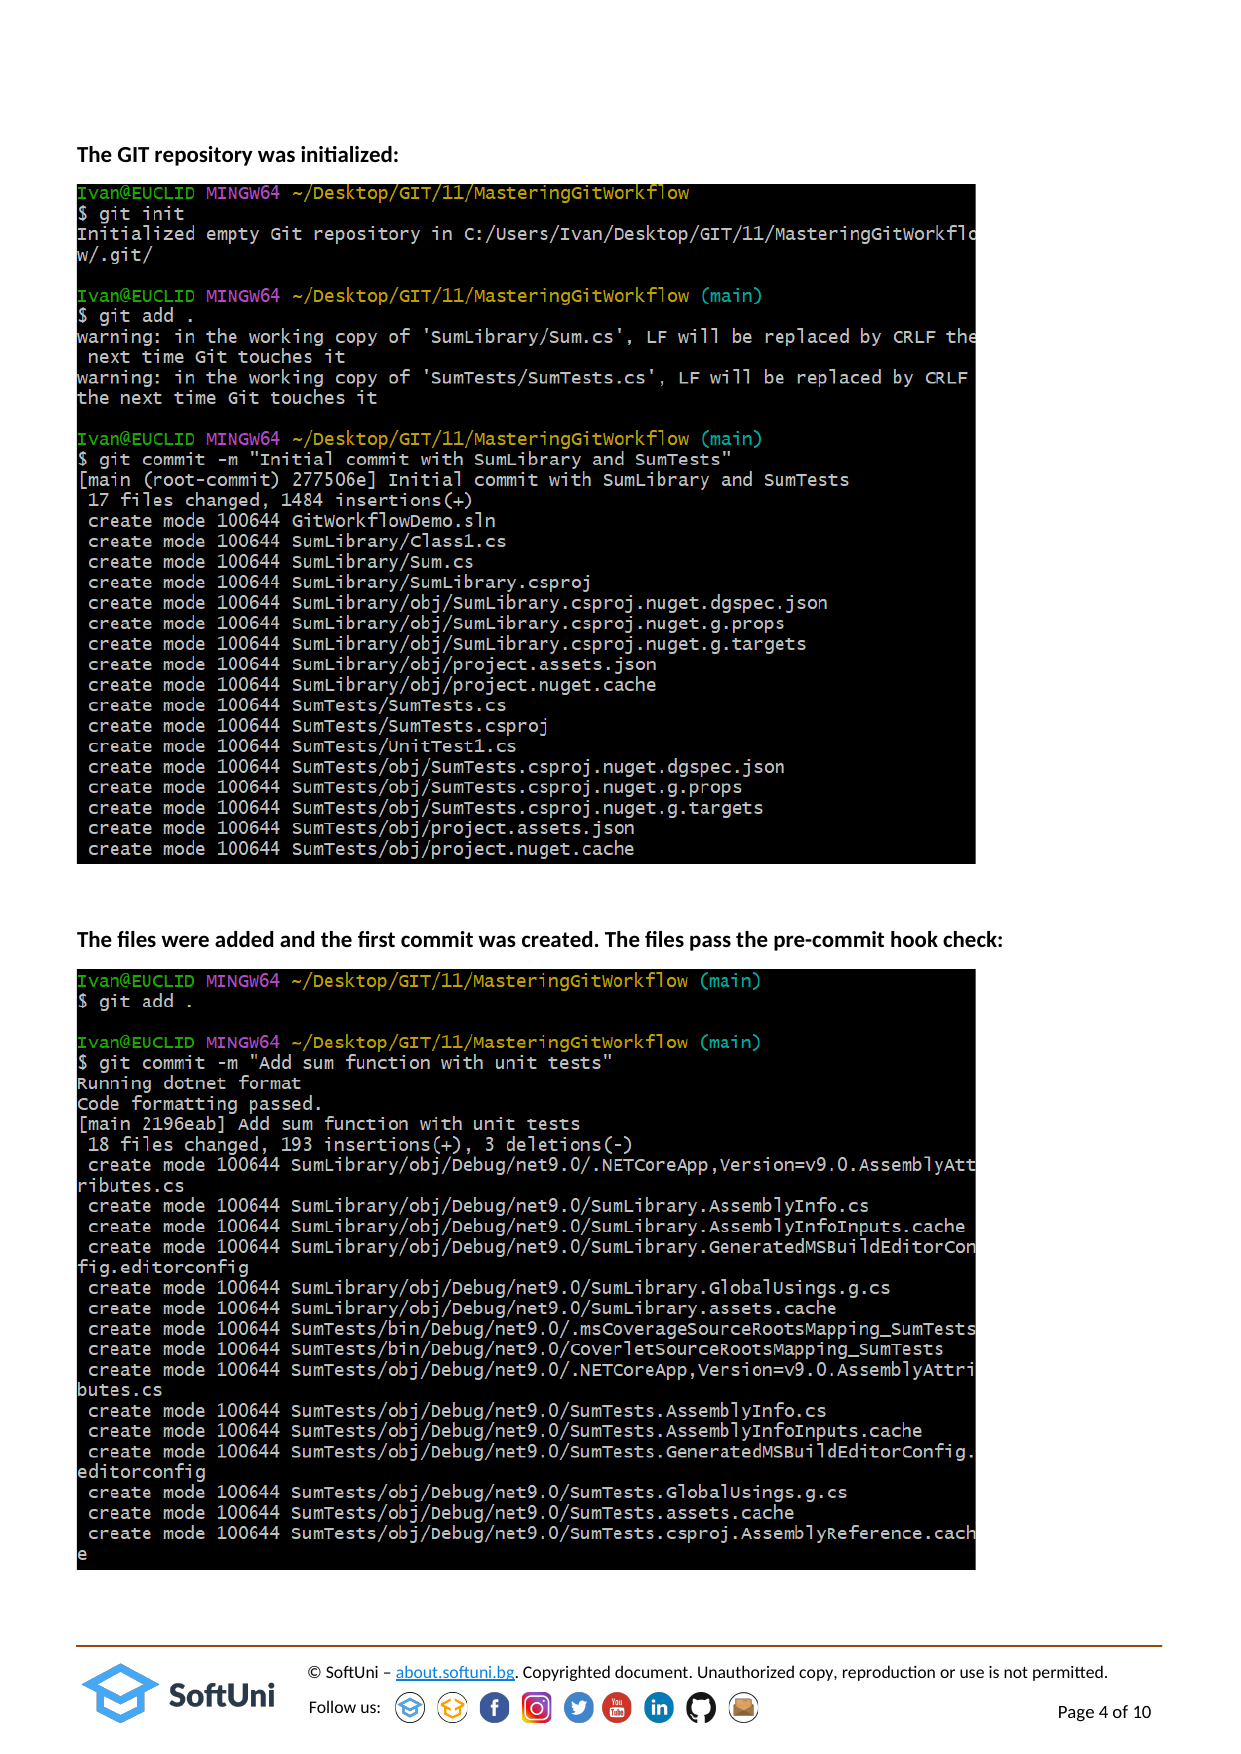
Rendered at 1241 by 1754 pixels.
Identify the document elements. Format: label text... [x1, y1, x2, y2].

picture [75, 1658, 281, 1729]
picture [437, 1692, 468, 1723]
picture [564, 1692, 594, 1723]
picture [395, 1692, 425, 1723]
picture [76, 184, 976, 864]
picture [479, 1692, 510, 1723]
picture [76, 969, 976, 1570]
text The files were added and the first commit was created. The files pass the pre-commit hook check: [77, 925, 1163, 953]
picture [644, 1714, 653, 1723]
picture [665, 1692, 674, 1701]
text The GIT repository was initialized: [77, 140, 1163, 168]
picture [658, 1705, 667, 1714]
picture [522, 1692, 552, 1723]
picture [644, 1692, 653, 1701]
picture [728, 1692, 759, 1723]
picture [602, 1692, 632, 1723]
picture [686, 1692, 716, 1723]
picture [665, 1714, 674, 1723]
